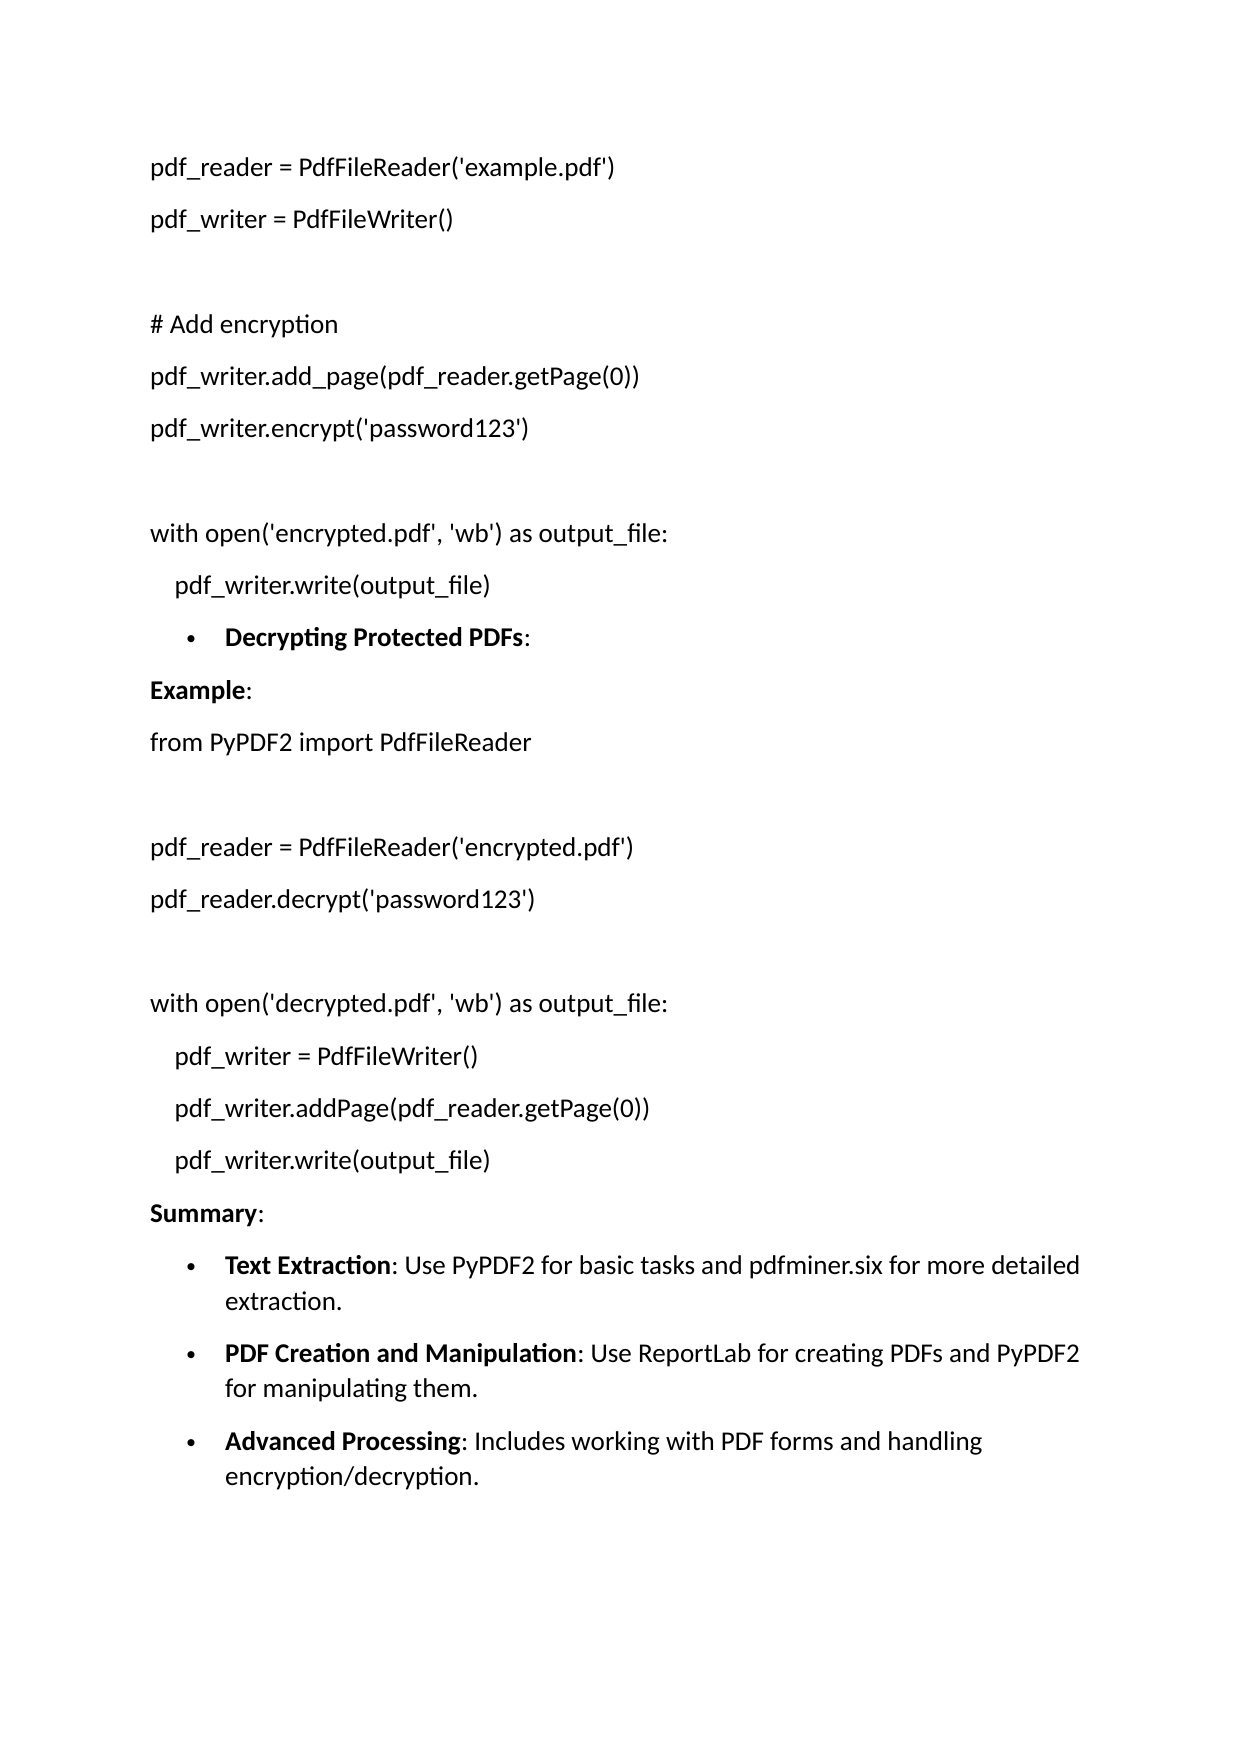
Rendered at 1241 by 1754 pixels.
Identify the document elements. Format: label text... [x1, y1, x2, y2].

text with open('decrypted.pdf', 'wb') as output_file: [150, 987, 1090, 1020]
list Text Extraction: Use PyPDF2 for basic tasks and pdfminer.six for more detailed extraction. [187, 1248, 1090, 1317]
text from PyPDF2 import PdfFileReader [150, 725, 1090, 758]
text # Add encryption [150, 307, 1090, 340]
text pdf_reader = PdfFileReader('example.pdf') [150, 150, 1090, 183]
list Advanced Processing: Includes working with PDF forms and handling encryption/decryption. [187, 1424, 1090, 1493]
text pdf_writer.write(output_file) [150, 568, 1090, 601]
text pdf_writer.add_page(pdf_reader.getPage(0)) [150, 359, 1090, 392]
text pdf_reader.decrypt('password123') [150, 882, 1090, 915]
text with open('encrypted.pdf', 'wb') as output_file: [150, 516, 1090, 549]
text Example: [150, 673, 1090, 706]
text pdf_writer = PdfFileWriter() [150, 1039, 1090, 1072]
list PDF Creation and Manipulation: Use ReportLab for creating PDFs and PyPDF2 for manipulating them. [187, 1336, 1090, 1405]
list Decrypting Protected PDFs: [187, 621, 1090, 654]
text pdf_writer.encrypt('password123') [150, 411, 1090, 444]
text Summary: [150, 1196, 1090, 1229]
text pdf_writer.addPage(pdf_reader.getPage(0)) [150, 1091, 1090, 1124]
text pdf_reader = PdfFileReader('encrypted.pdf') [150, 830, 1090, 863]
text pdf_writer = PdfFileWriter() [150, 202, 1090, 235]
text pdf_writer.write(output_file) [150, 1143, 1090, 1177]
